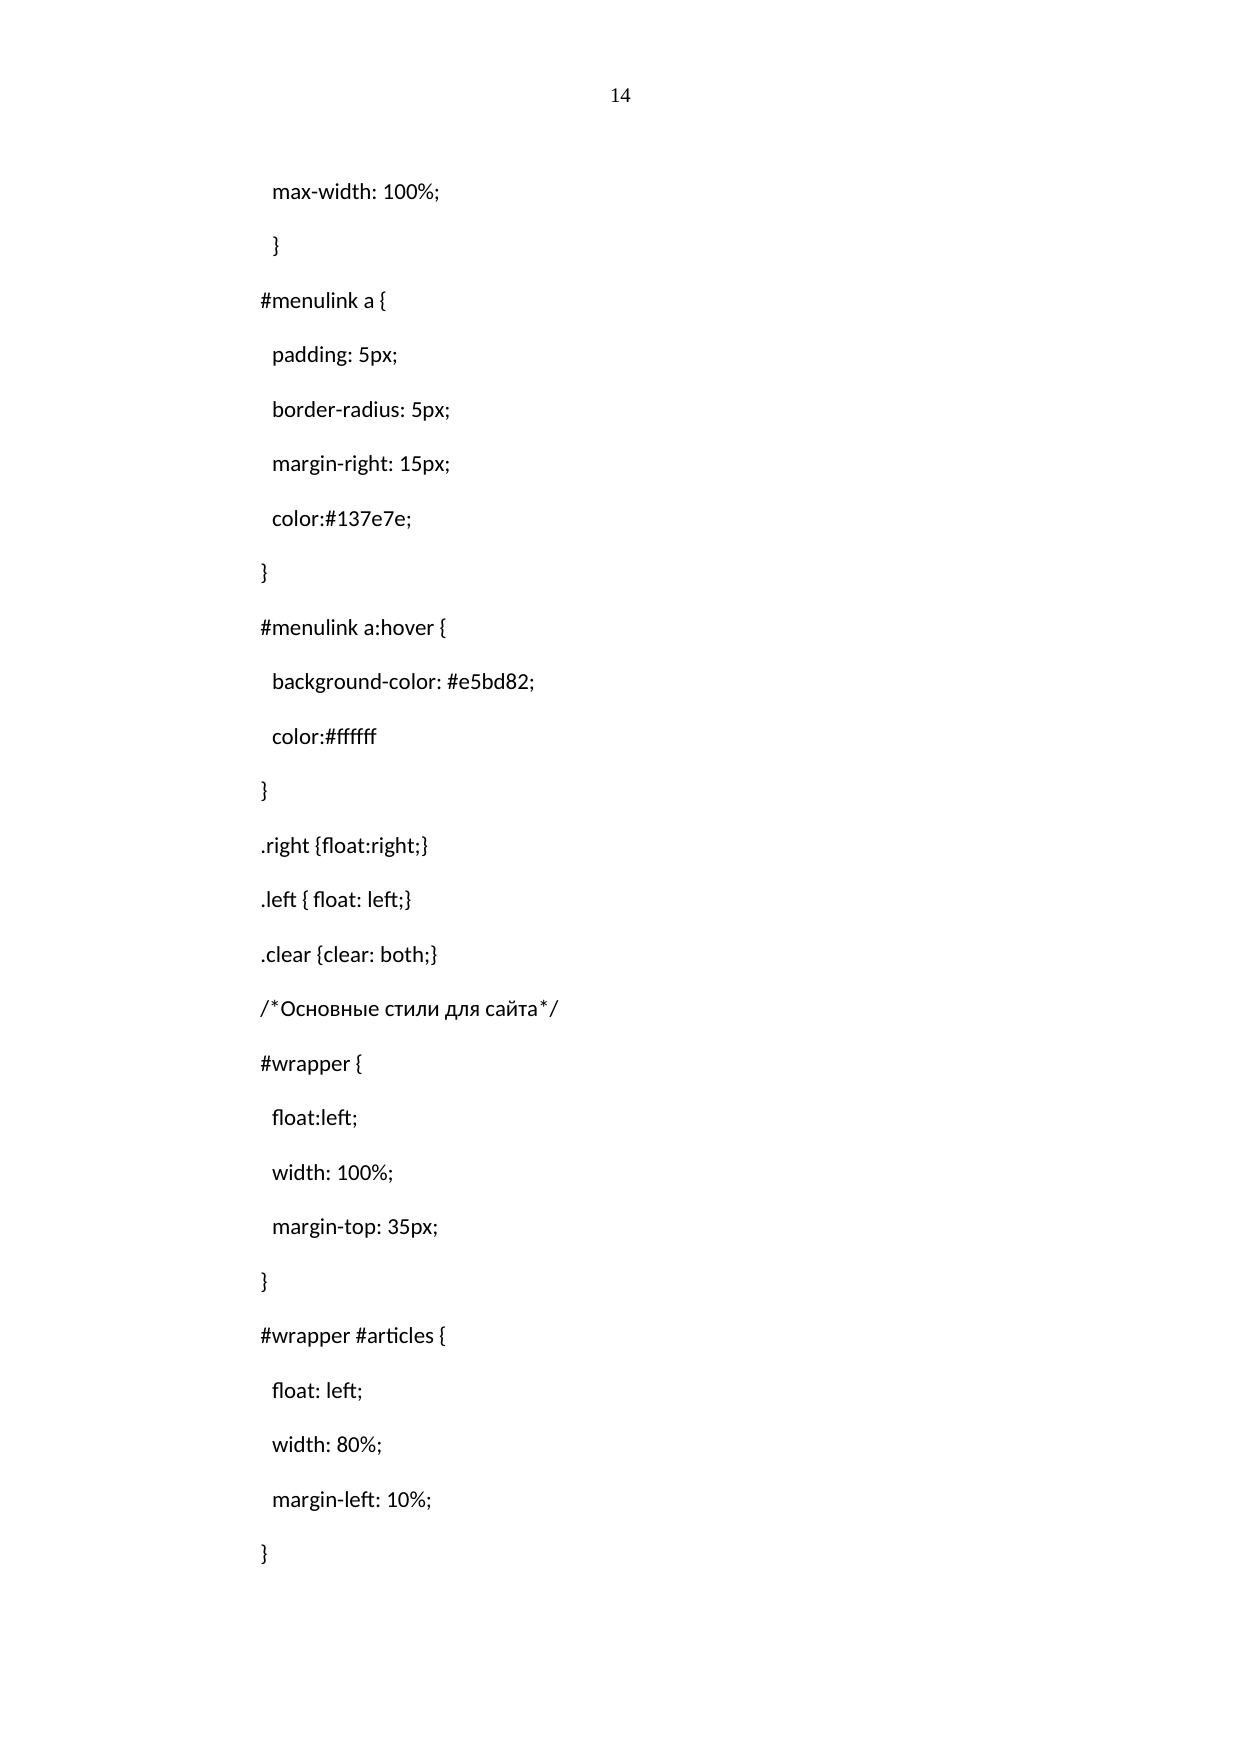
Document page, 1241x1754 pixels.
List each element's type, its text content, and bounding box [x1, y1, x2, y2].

list } [260, 1539, 1092, 1567]
list color:#ffffff [260, 722, 1092, 750]
list #wrapper { [260, 1049, 1092, 1077]
list .clear {clear: both;} [260, 940, 1092, 968]
list color:#137e7e; [260, 504, 1092, 532]
list background-color: #e5bd82; [260, 667, 1092, 696]
list max-width: 100%; [260, 177, 1092, 205]
list border-radius: 5px; [260, 395, 1092, 423]
list #menulink a { [260, 286, 1092, 314]
list } [260, 558, 1092, 587]
list margin-right: 15px; [260, 449, 1092, 478]
list } [260, 232, 1092, 260]
list } [260, 1267, 1092, 1295]
list margin-top: 35px; [260, 1212, 1092, 1240]
list .right {float:right;} [260, 831, 1092, 859]
list width: 80%; [260, 1430, 1092, 1458]
list #wrapper #articles { [260, 1321, 1092, 1349]
list } [260, 776, 1092, 804]
list float:left; [260, 1103, 1092, 1131]
list padding: 5px; [260, 341, 1092, 369]
list margin-left: 10%; [260, 1485, 1092, 1513]
list width: 100%; [260, 1158, 1092, 1186]
list #menulink a:hover { [260, 613, 1092, 641]
list .left { float: left;} [260, 885, 1092, 913]
list /*Основные стили для сайта*/ [260, 994, 1092, 1022]
list float: left; [260, 1376, 1092, 1404]
